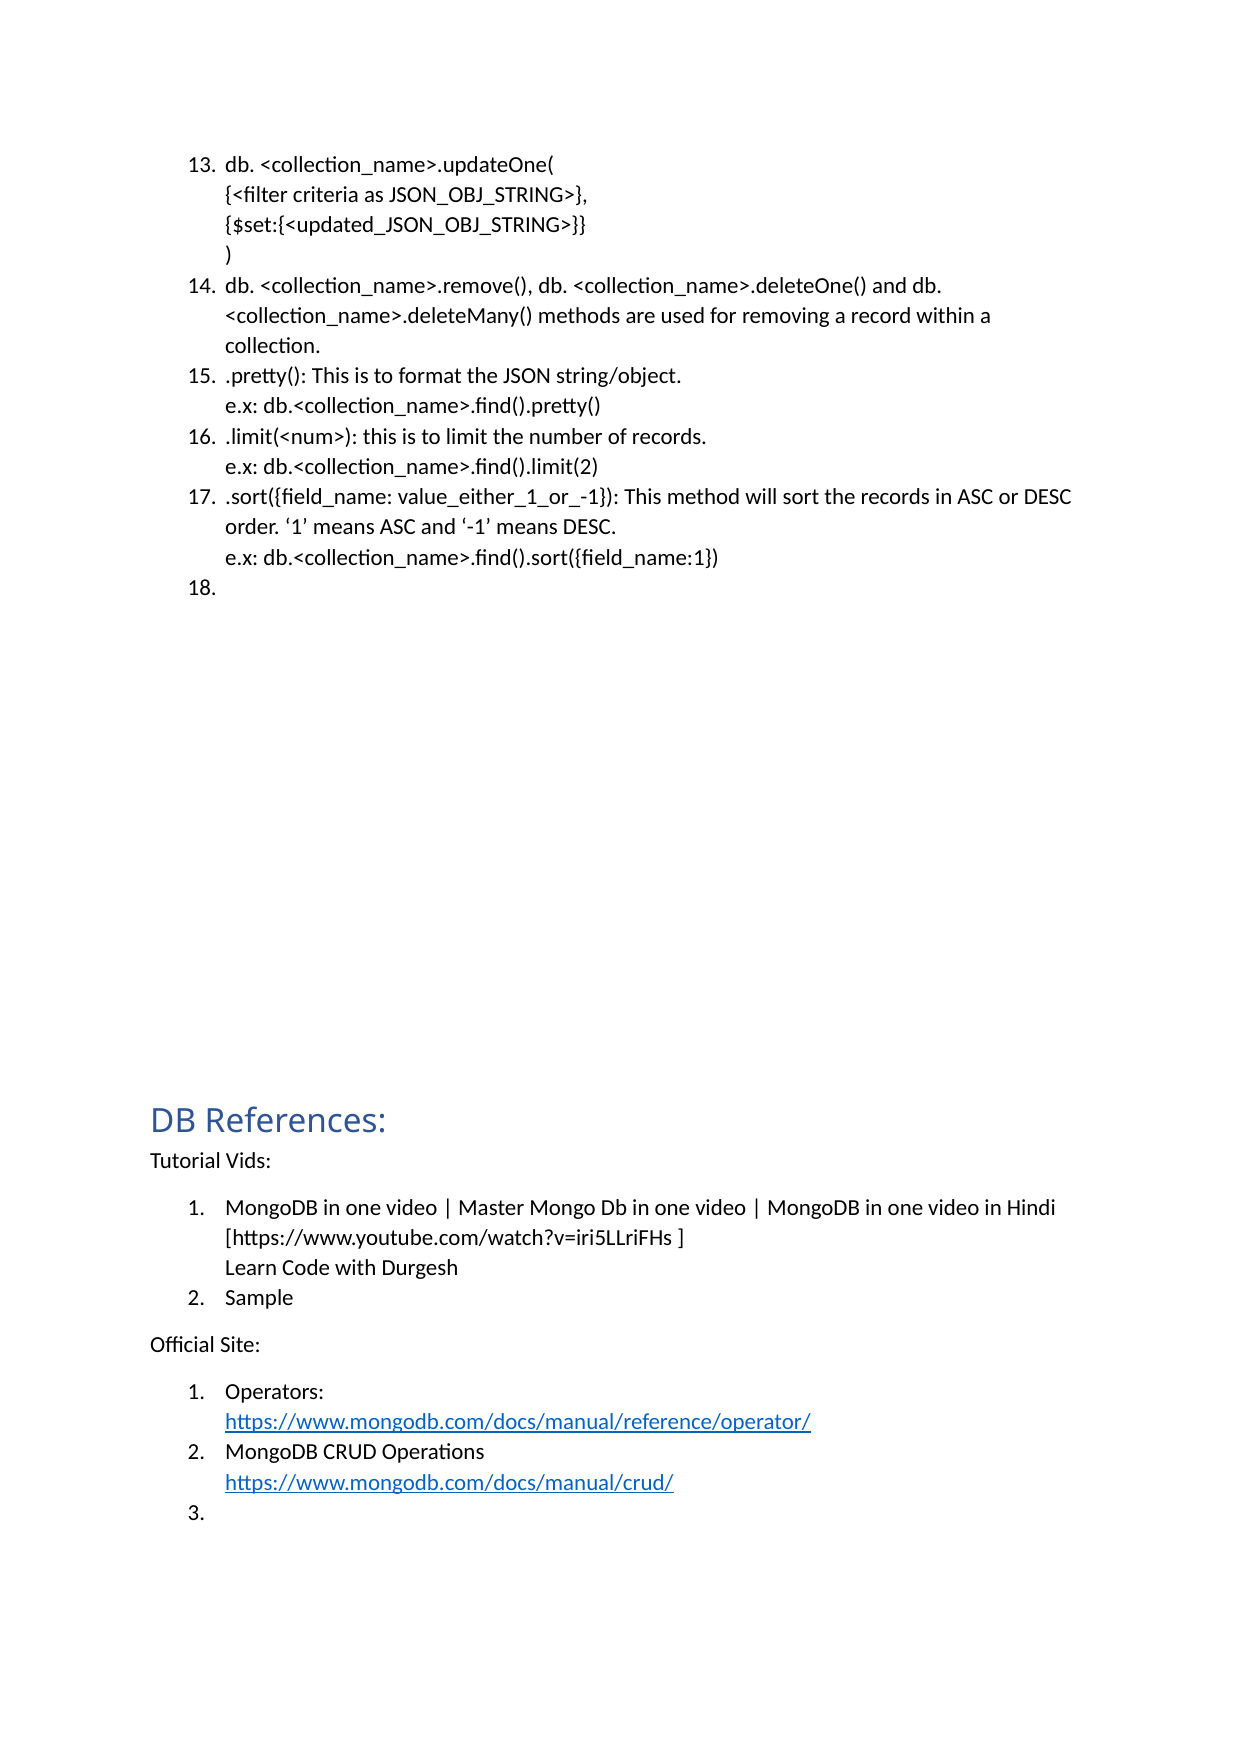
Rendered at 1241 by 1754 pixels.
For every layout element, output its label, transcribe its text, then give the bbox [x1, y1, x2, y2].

list MongoDB CRUD Operations https://www.mongodb.com/docs/manual/crud/ [187, 1437, 1090, 1496]
subtitle DB References: [150, 1097, 1090, 1142]
list .limit(<num>): this is to limit the number of records. e.x: db.<collection_name>.find().limit(2) [187, 422, 1090, 480]
list Sample [187, 1283, 1090, 1311]
list Operators: https://www.mongodb.com/docs/manual/reference/operator/ [187, 1377, 1090, 1435]
text Tutorial Vids: [150, 1146, 1090, 1174]
list MongoDB in one video | Master Mongo Db in one video | MongoDB in one video in Hindi [https://www.youtube.com/watch?v=iri5LLriFHs ] Learn Code with Durgesh [187, 1193, 1090, 1281]
list .pretty(): This is to format the JSON string/object. e.x: db.<collection_name>.find().pretty() [187, 361, 1090, 420]
list .sort({field_name: value_either_1_or_-1}): This method will sort the records in ASC or DESC order. ‘1’ means ASC and ‘-1’ means DESC. e.x: db.<collection_name>.find().sort({field_name:1}) [187, 482, 1090, 571]
list db. <collection_name>.updateOne( {<filter criteria as JSON_OBJ_STRING>}, {$set:{<updated_JSON_OBJ_STRING>}} ) [187, 150, 1090, 269]
text Official Site: [150, 1330, 1090, 1358]
list db. <collection_name>.remove(), db. <collection_name>.deleteOne() and db. <collection_name>.deleteMany() methods are used for removing a record within a collection. [187, 271, 1090, 359]
